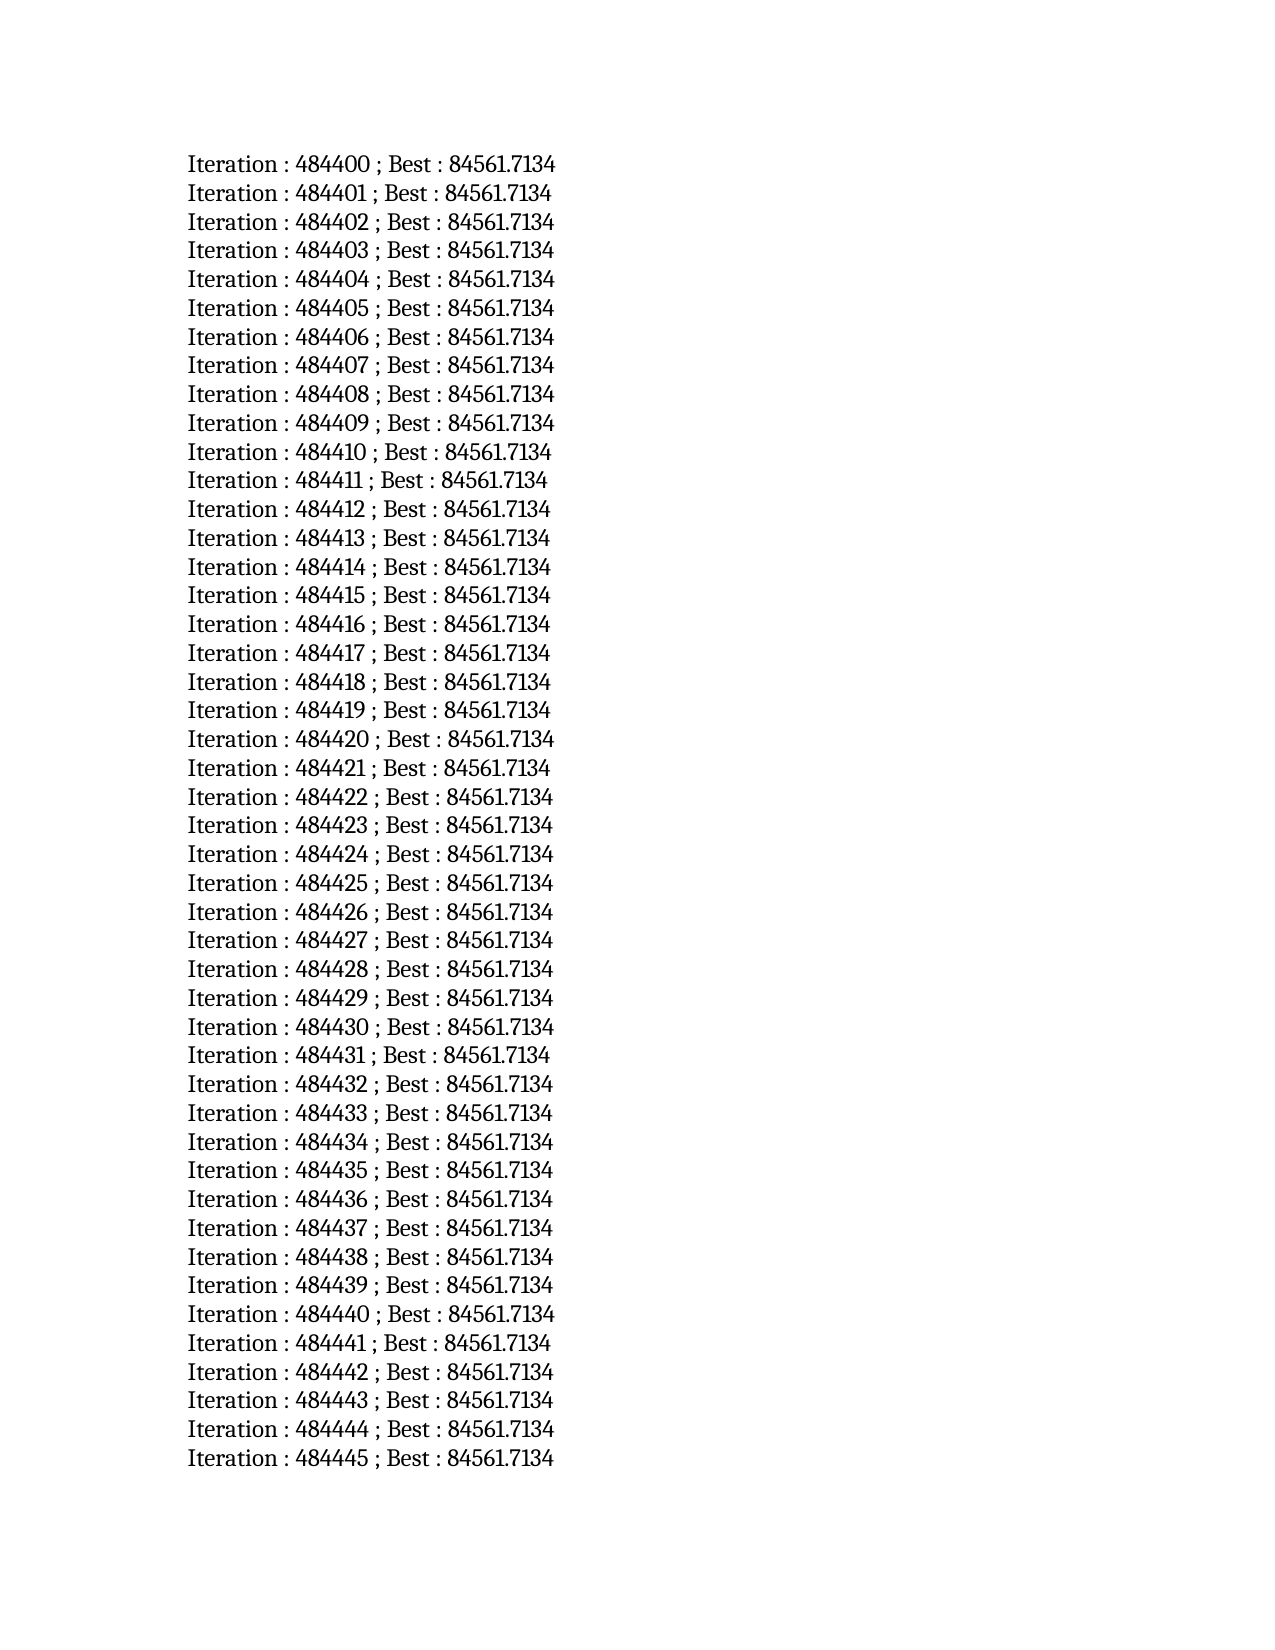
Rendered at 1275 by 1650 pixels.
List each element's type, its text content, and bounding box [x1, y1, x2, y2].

text Iteration : 484434 ; Best : 84561.7134 [187, 1127, 1087, 1156]
text Iteration : 484402 ; Best : 84561.7134 [187, 207, 1087, 236]
text Iteration : 484416 ; Best : 84561.7134 [187, 610, 1087, 639]
text Iteration : 484440 ; Best : 84561.7134 [187, 1300, 1087, 1329]
text Iteration : 484427 ; Best : 84561.7134 [187, 926, 1087, 955]
text Iteration : 484417 ; Best : 84561.7134 [187, 639, 1087, 667]
text Iteration : 484405 ; Best : 84561.7134 [187, 294, 1087, 322]
text Iteration : 484411 ; Best : 84561.7134 [187, 466, 1087, 495]
text Iteration : 484424 ; Best : 84561.7134 [187, 840, 1087, 869]
text Iteration : 484429 ; Best : 84561.7134 [187, 984, 1087, 1012]
text Iteration : 484421 ; Best : 84561.7134 [187, 754, 1087, 782]
text Iteration : 484441 ; Best : 84561.7134 [187, 1329, 1087, 1357]
text Iteration : 484428 ; Best : 84561.7134 [187, 955, 1087, 984]
text Iteration : 484408 ; Best : 84561.7134 [187, 380, 1087, 409]
text Iteration : 484419 ; Best : 84561.7134 [187, 696, 1087, 725]
text Iteration : 484437 ; Best : 84561.7134 [187, 1214, 1087, 1242]
text Iteration : 484404 ; Best : 84561.7134 [187, 265, 1087, 294]
text Iteration : 484415 ; Best : 84561.7134 [187, 581, 1087, 610]
text Iteration : 484435 ; Best : 84561.7134 [187, 1156, 1087, 1185]
text Iteration : 484442 ; Best : 84561.7134 [187, 1357, 1087, 1386]
text Iteration : 484436 ; Best : 84561.7134 [187, 1185, 1087, 1214]
text Iteration : 484418 ; Best : 84561.7134 [187, 667, 1087, 696]
text Iteration : 484443 ; Best : 84561.7134 [187, 1386, 1087, 1415]
text Iteration : 484425 ; Best : 84561.7134 [187, 869, 1087, 897]
text Iteration : 484414 ; Best : 84561.7134 [187, 552, 1087, 581]
text Iteration : 484401 ; Best : 84561.7134 [187, 179, 1087, 207]
text Iteration : 484423 ; Best : 84561.7134 [187, 811, 1087, 840]
text Iteration : 484412 ; Best : 84561.7134 [187, 495, 1087, 524]
text Iteration : 484444 ; Best : 84561.7134 [187, 1415, 1087, 1444]
text Iteration : 484431 ; Best : 84561.7134 [187, 1041, 1087, 1070]
text Iteration : 484413 ; Best : 84561.7134 [187, 524, 1087, 552]
text Iteration : 484438 ; Best : 84561.7134 [187, 1242, 1087, 1271]
text Iteration : 484409 ; Best : 84561.7134 [187, 409, 1087, 437]
text Iteration : 484420 ; Best : 84561.7134 [187, 725, 1087, 754]
text Iteration : 484407 ; Best : 84561.7134 [187, 351, 1087, 380]
text Iteration : 484403 ; Best : 84561.7134 [187, 236, 1087, 265]
text Iteration : 484406 ; Best : 84561.7134 [187, 322, 1087, 351]
text Iteration : 484430 ; Best : 84561.7134 [187, 1012, 1087, 1041]
text Iteration : 484439 ; Best : 84561.7134 [187, 1271, 1087, 1300]
text Iteration : 484432 ; Best : 84561.7134 [187, 1070, 1087, 1099]
text Iteration : 484422 ; Best : 84561.7134 [187, 782, 1087, 811]
text Iteration : 484400 ; Best : 84561.7134 [187, 150, 1087, 179]
text Iteration : 484410 ; Best : 84561.7134 [187, 437, 1087, 466]
text Iteration : 484426 ; Best : 84561.7134 [187, 897, 1087, 926]
text Iteration : 484445 ; Best : 84561.7134 [187, 1444, 1087, 1472]
text Iteration : 484433 ; Best : 84561.7134 [187, 1099, 1087, 1127]
